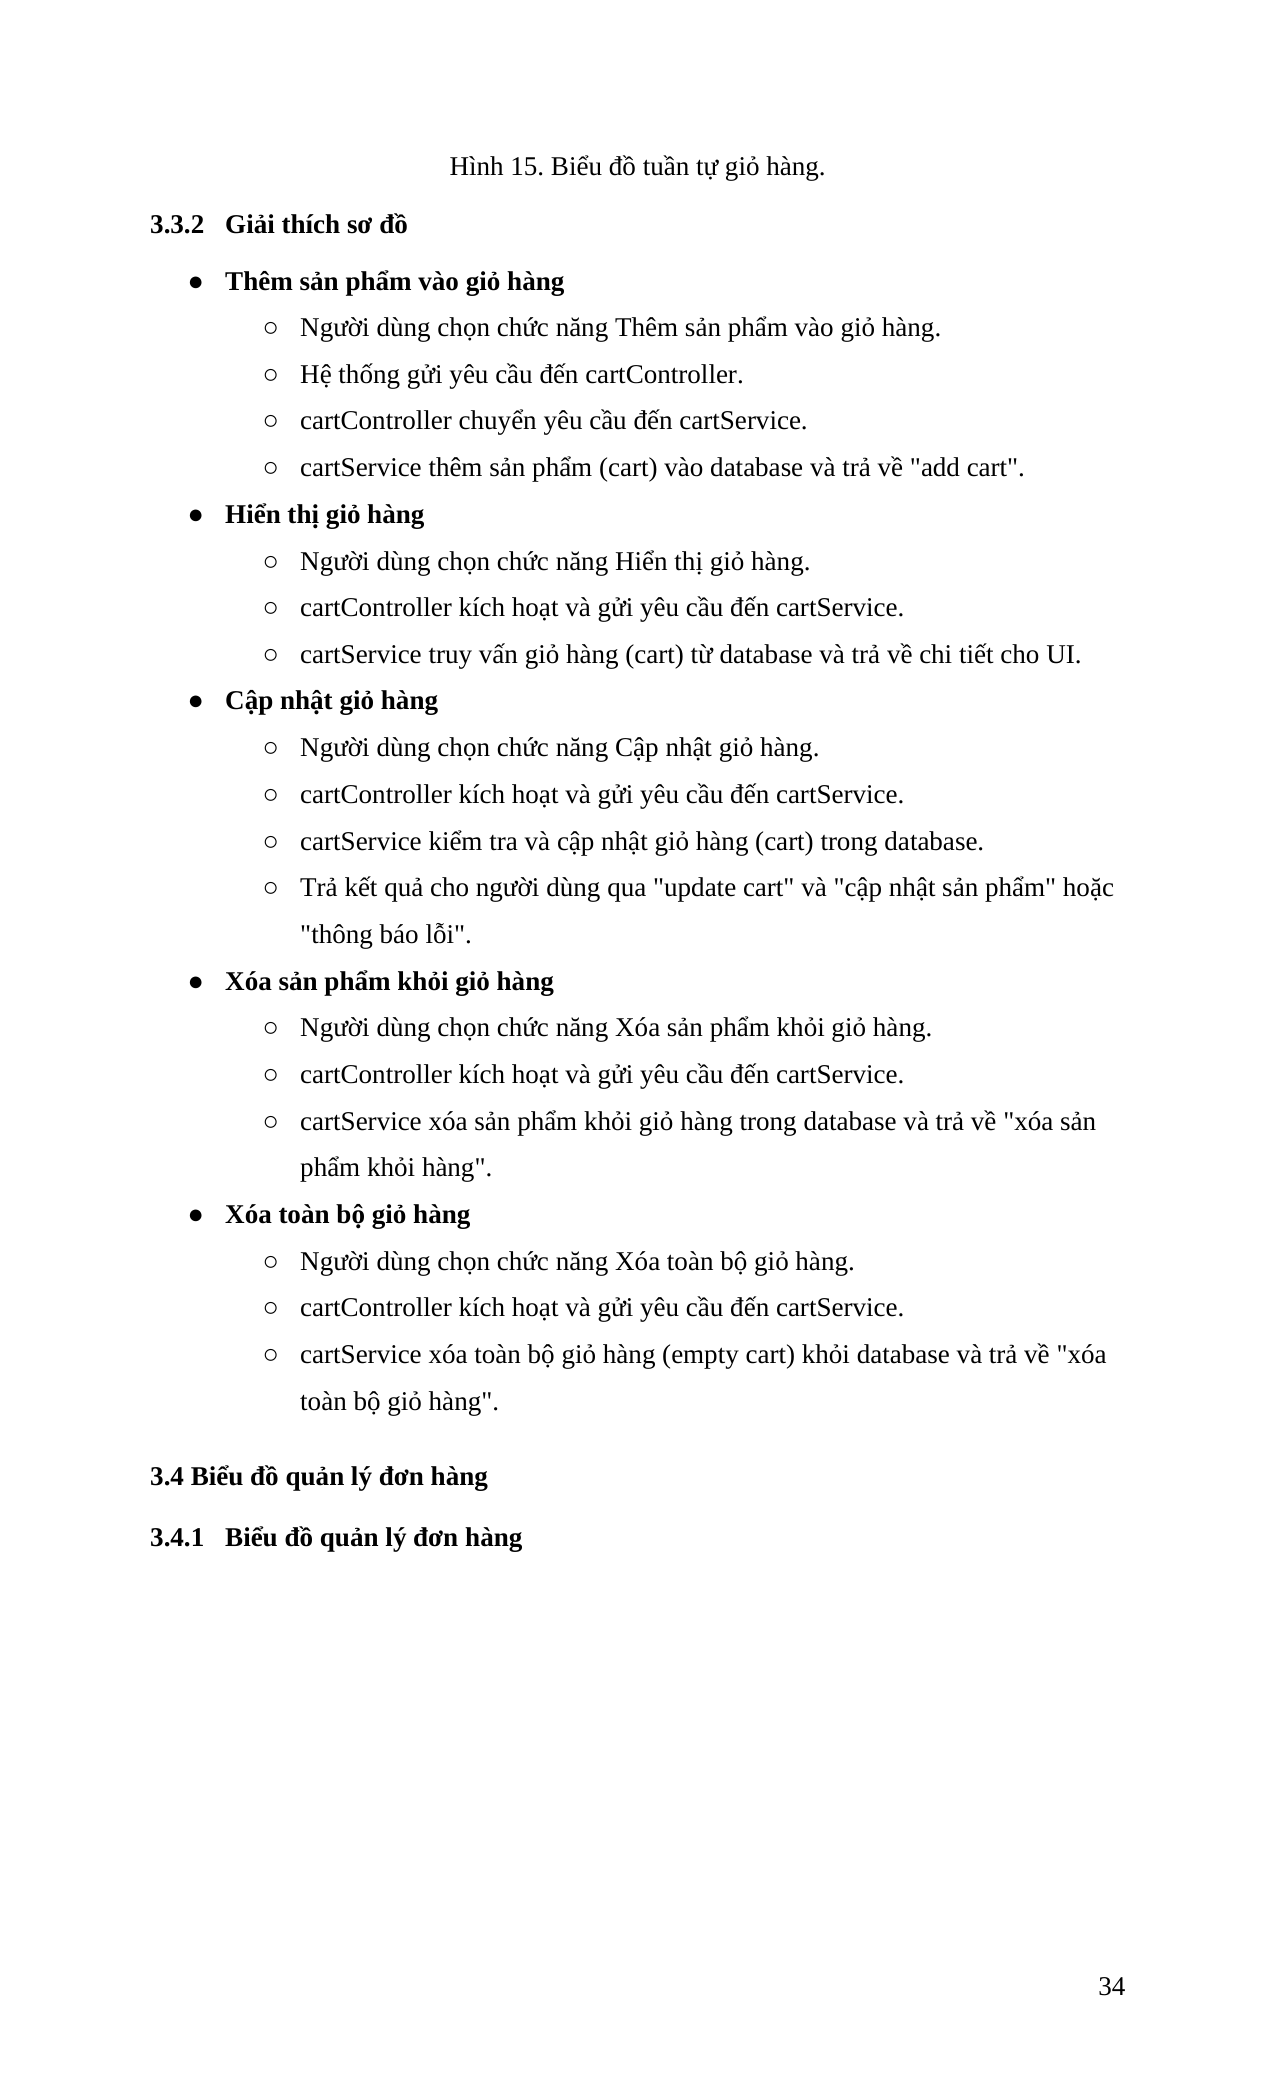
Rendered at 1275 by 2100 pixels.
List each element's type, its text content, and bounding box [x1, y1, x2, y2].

list cartService xóa sản phẩm khỏi giỏ hàng trong database và trả về "xóa sản phẩm khỏi hàng". [262, 1105, 1125, 1182]
list cartController kích hoạt và gửi yêu cầu đến cartService. [262, 778, 1125, 809]
list cartController kích hoạt và gửi yêu cầu đến cartService. [262, 1058, 1125, 1089]
list Xóa sản phẩm khỏi giỏ hàng [187, 965, 1125, 996]
list cartService thêm sản phẩm (cart) vào database và trả về "add cart". [262, 451, 1125, 482]
list Người dùng chọn chức năng Cập nhật giỏ hàng. [262, 731, 1125, 762]
list cartService truy vấn giỏ hàng (cart) từ database và trả về chi tiết cho UI. [262, 638, 1125, 669]
list Người dùng chọn chức năng Xóa toàn bộ giỏ hàng. [262, 1245, 1125, 1276]
subtitle 3.3.2 Giải thích sơ đồ [150, 208, 1125, 240]
list Trả kết quả cho người dùng qua "update cart" và "cập nhật sản phẩm" hoặc "thông báo lỗi". [262, 871, 1125, 949]
subtitle 3.4.1 Biểu đồ quản lý đơn hàng [150, 1521, 1125, 1552]
list Người dùng chọn chức năng Thêm sản phẩm vào giỏ hàng. [262, 311, 1125, 342]
list Xóa toàn bộ giỏ hàng [187, 1198, 1125, 1229]
list cartService kiểm tra và cập nhật giỏ hàng (cart) trong database. [262, 825, 1125, 856]
list Thêm sản phẩm vào giỏ hàng [187, 265, 1125, 296]
list Hệ thống gửi yêu cầu đến cartController. [262, 358, 1125, 389]
list Cập nhật giỏ hàng [187, 685, 1125, 716]
subtitle 3.4 Biểu đồ quản lý đơn hàng [150, 1461, 1125, 1492]
list cartService xóa toàn bộ giỏ hàng (empty cart) khỏi database và trả về "xóa toàn bộ giỏ hàng". [262, 1338, 1125, 1416]
list cartController kích hoạt và gửi yêu cầu đến cartService. [262, 1291, 1125, 1322]
list Người dùng chọn chức năng Xóa sản phẩm khỏi giỏ hàng. [262, 1011, 1125, 1042]
list Người dùng chọn chức năng Hiển thị giỏ hàng. [262, 545, 1125, 576]
list cartController kích hoạt và gửi yêu cầu đến cartService. [262, 591, 1125, 622]
list Hiển thị giỏ hàng [187, 498, 1125, 529]
text Hình 15. Biểu đồ tuần tự giỏ hàng. [150, 150, 1125, 181]
list cartController chuyển yêu cầu đến cartService. [262, 405, 1125, 436]
